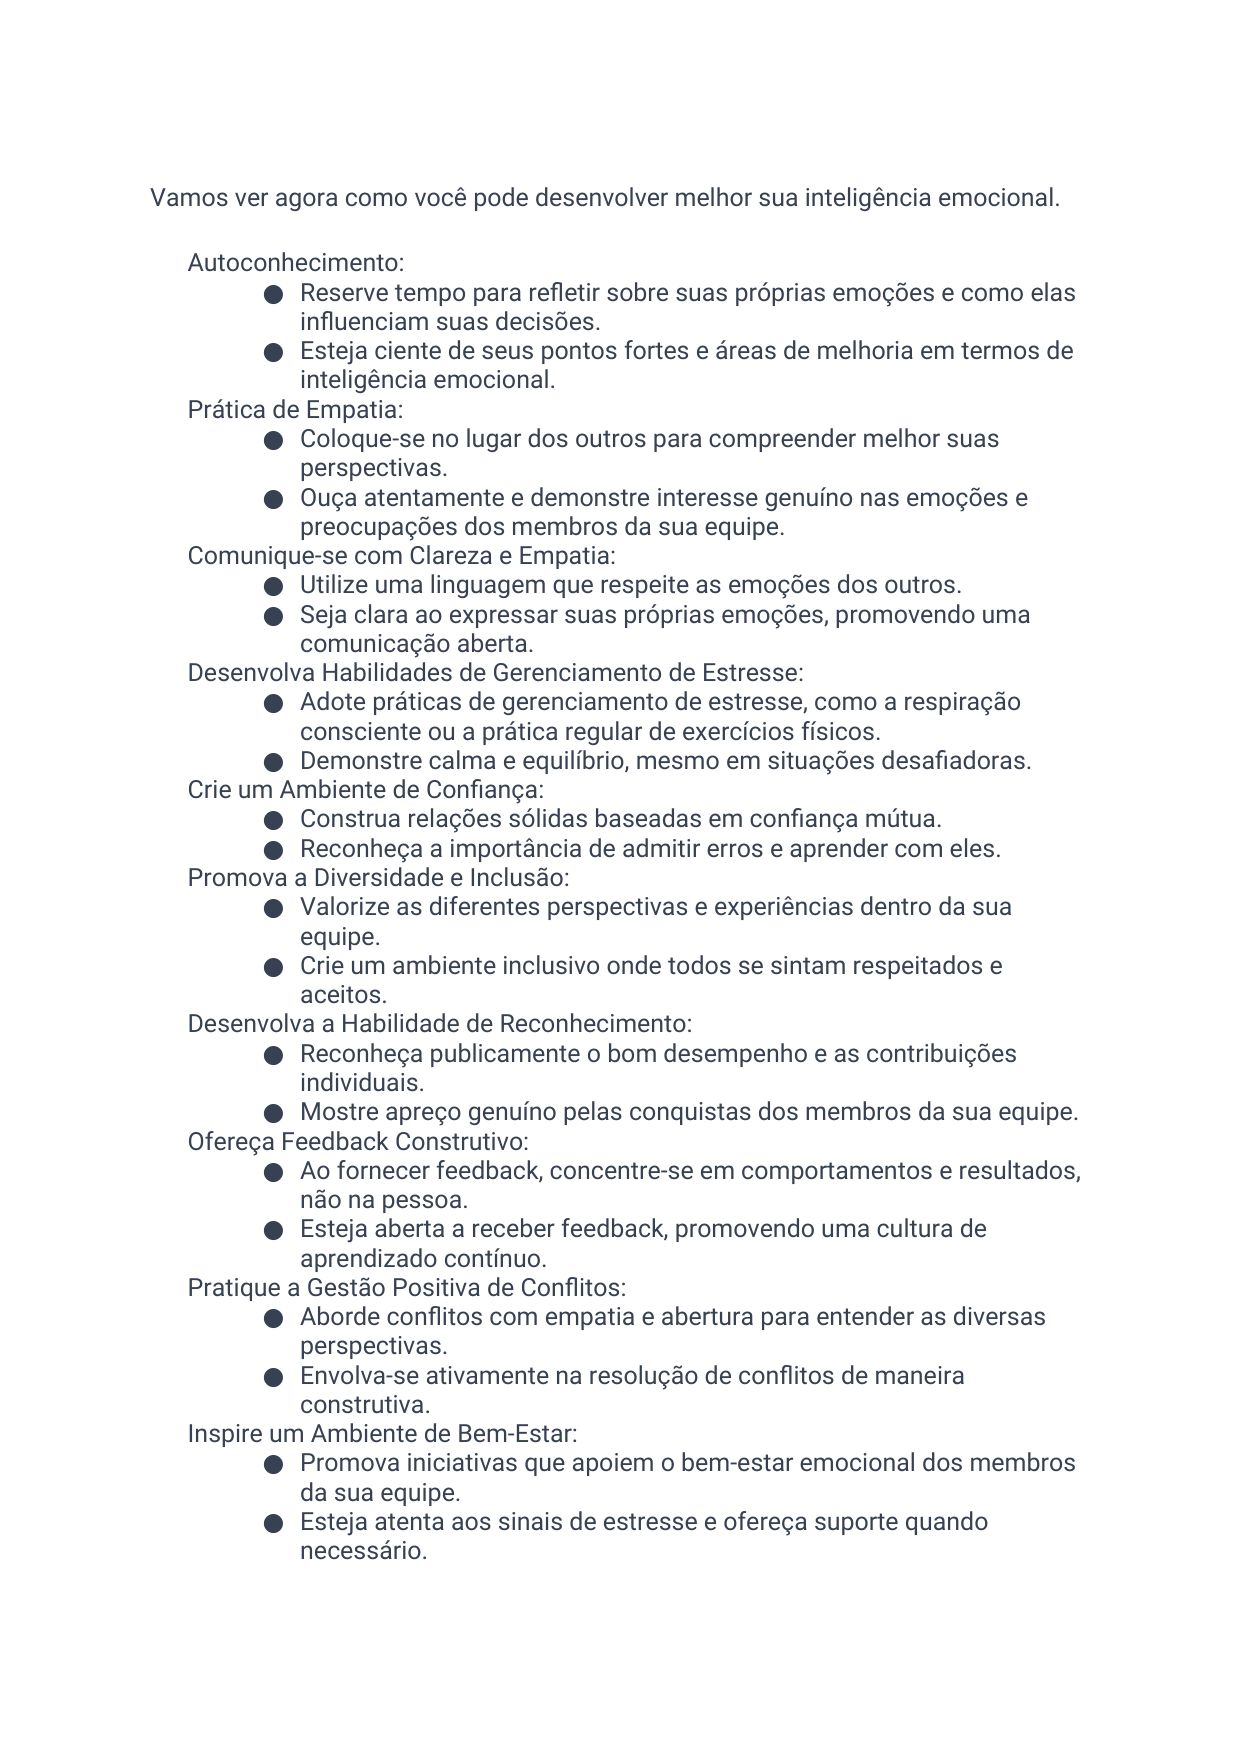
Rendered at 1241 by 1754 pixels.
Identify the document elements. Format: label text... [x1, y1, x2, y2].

list Autoconhecimento: [187, 248, 1090, 278]
list Utilize uma linguagem que respeite as emoções dos outros. [262, 571, 1090, 600]
list Comunique-se com Clareza e Empatia: [187, 541, 1090, 571]
list Aborde conflitos com empatia e abertura para entender as diversas perspectivas. [262, 1302, 1090, 1361]
list Esteja atenta aos sinais de estresse e ofereça suporte quando necessário. [262, 1507, 1090, 1566]
list Construa relações sólidas baseadas em confiança mútua. [262, 805, 1090, 834]
list Promova iniciativas que apoiem o bem-estar emocional dos membros da sua equipe. [262, 1449, 1090, 1507]
list Crie um ambiente inclusivo onde todos se sintam respeitados e aceitos. [262, 951, 1090, 1009]
list Envolva-se ativamente na resolução de conflitos de maneira construtiva. [262, 1361, 1090, 1419]
list Inspire um Ambiente de Bem-Estar: [187, 1419, 1090, 1449]
list Reserve tempo para refletir sobre suas próprias emoções e como elas influenciam suas decisões. [262, 278, 1090, 336]
list Valorize as diferentes perspectivas e experiências dentro da sua equipe. [262, 892, 1090, 951]
list Reconheça a importância de admitir erros e aprender com eles. [262, 834, 1090, 863]
list Adote práticas de gerenciamento de estresse, como a respiração consciente ou a prática regular de exercícios físicos. [262, 688, 1090, 746]
list Desenvolva Habilidades de Gerenciamento de Estresse: [187, 658, 1090, 688]
list Promova a Diversidade e Inclusão: [187, 863, 1090, 892]
list Pratique a Gestão Positiva de Conflitos: [187, 1273, 1090, 1302]
list Desenvolva a Habilidade de Reconhecimento: [187, 1009, 1090, 1039]
list Esteja aberta a receber feedback, promovendo uma cultura de aprendizado contínuo. [262, 1214, 1090, 1273]
list Seja clara ao expressar suas próprias emoções, promovendo uma comunicação aberta. [262, 600, 1090, 658]
list Esteja ciente de seus pontos fortes e áreas de melhoria em termos de inteligência emocional. [262, 336, 1090, 395]
list Crie um Ambiente de Confiança: [187, 775, 1090, 805]
text Vamos ver agora como você pode desenvolver melhor sua inteligência emocional. [150, 184, 1090, 213]
list Reconheça publicamente o bom desempenho e as contribuições individuais. [262, 1039, 1090, 1097]
list Ofereça Feedback Construtivo: [187, 1127, 1090, 1156]
list Ouça atentamente e demonstre interesse genuíno nas emoções e preocupações dos membros da sua equipe. [262, 483, 1090, 541]
list Ao fornecer feedback, concentre-se em comportamentos e resultados, não na pessoa. [262, 1156, 1090, 1214]
list Coloque-se no lugar dos outros para compreender melhor suas perspectivas. [262, 424, 1090, 483]
list Prática de Empatia: [187, 395, 1090, 424]
list Demonstre calma e equilíbrio, mesmo em situações desafiadoras. [262, 746, 1090, 775]
list Mostre apreço genuíno pelas conquistas dos membros da sua equipe. [262, 1097, 1090, 1127]
